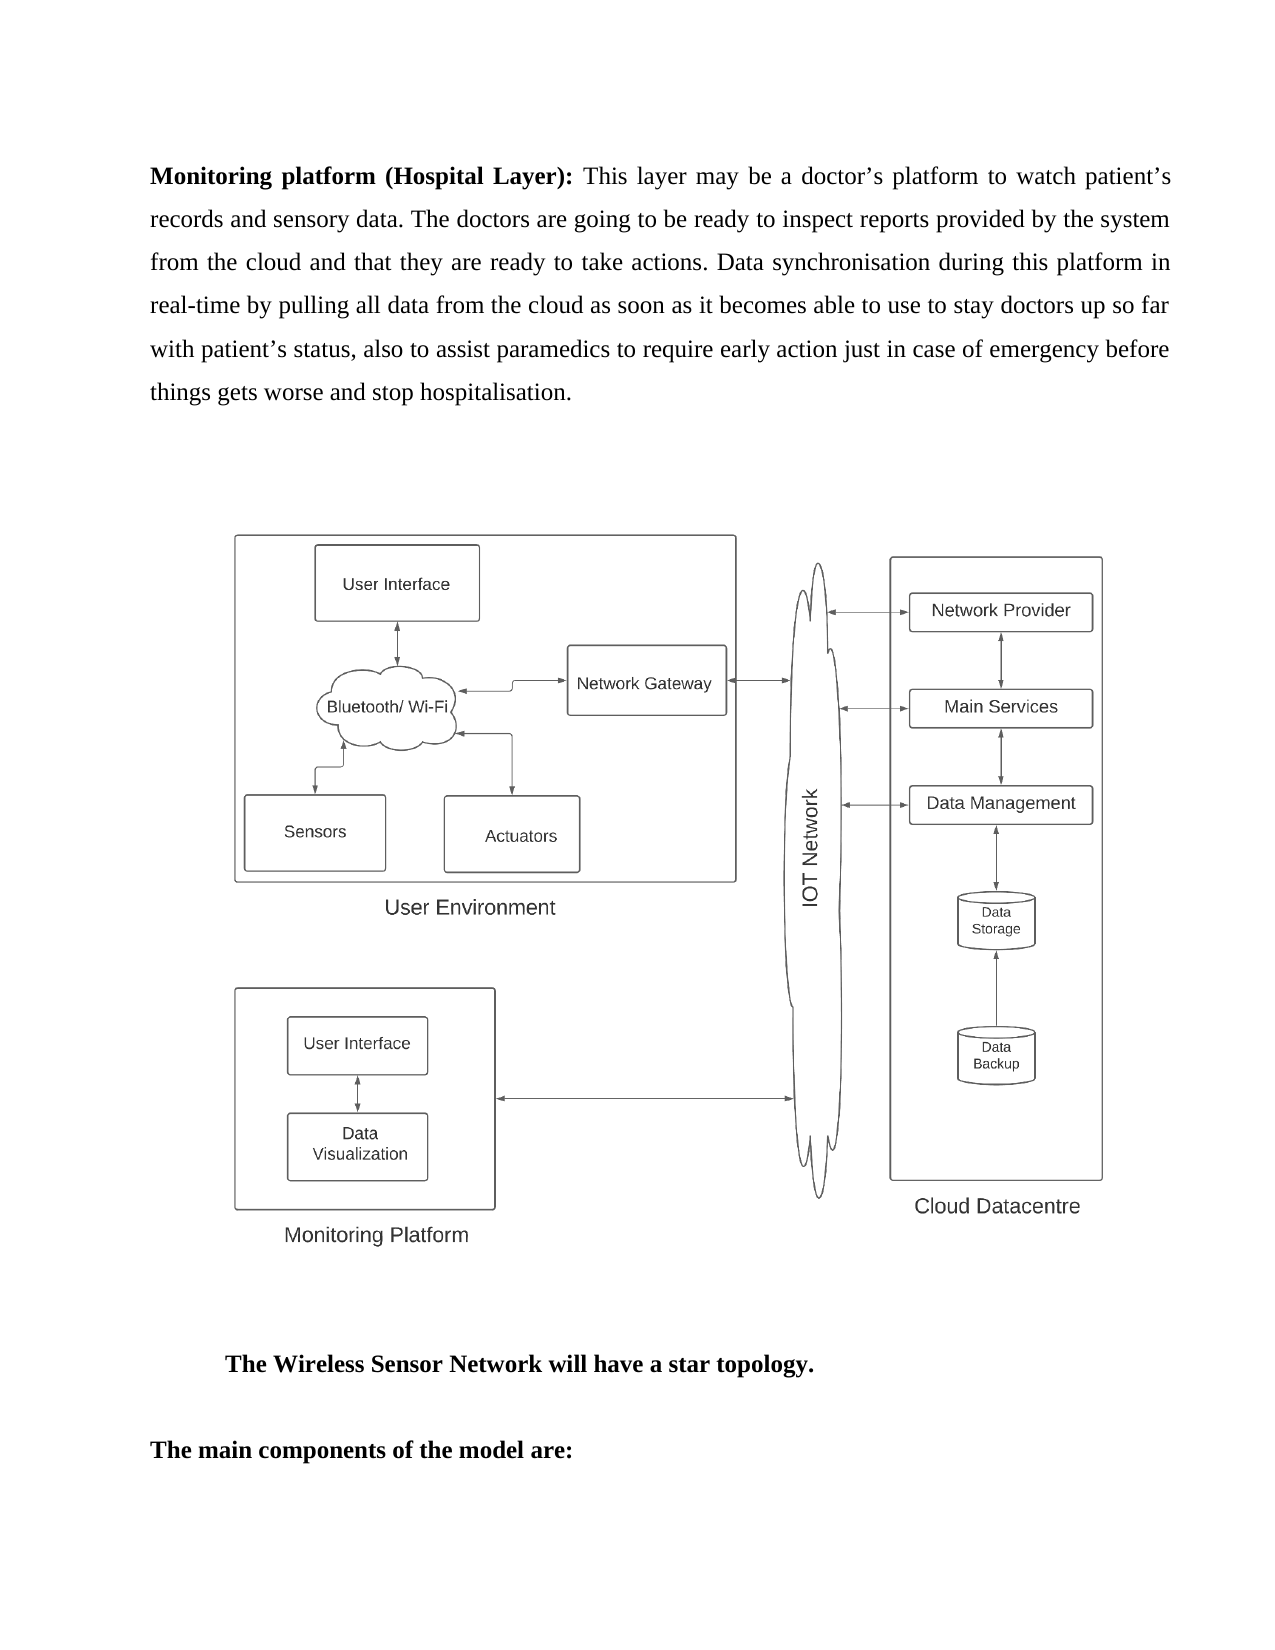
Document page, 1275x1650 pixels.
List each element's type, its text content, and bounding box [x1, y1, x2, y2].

text The main components of the model are: [150, 1435, 1172, 1464]
text The Wireless Sensor Network will have a star topology. [225, 1349, 1172, 1378]
text Monitoring platform (Hospital Layer): This layer may be a doctor’s platform to watch patient’s records and sensory data. The doctors are going to be ready to inspect reports provided by the system from the cloud and that they are ready to take actions. Data synchronisation during this platform in real-time by pulling all data from the cloud as soon as it becomes able to use to stay doctors up so far with patient’s status, also to assist paramedics to require early action just in case of emergency before things gets worse and stop hospitalisation. [150, 161, 1172, 406]
picture [225, 506, 1126, 1292]
